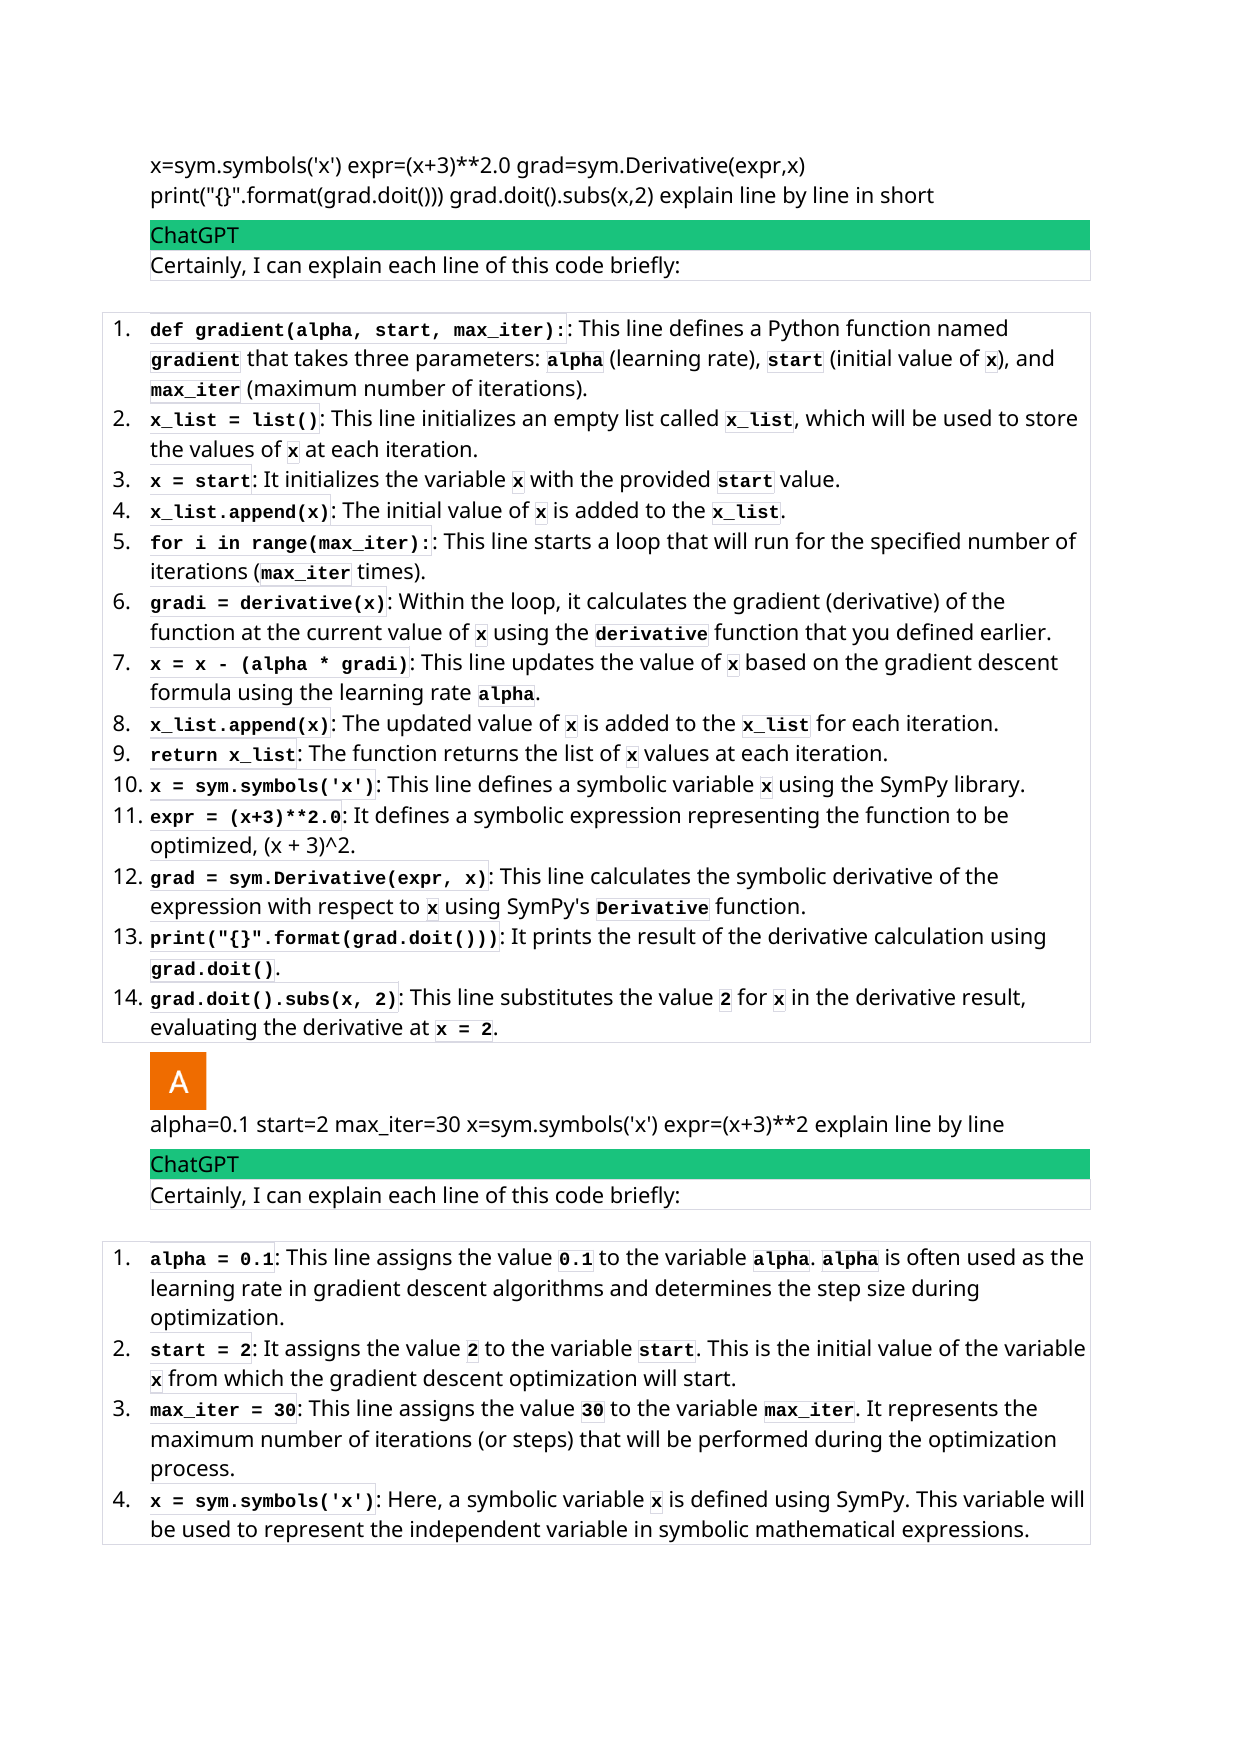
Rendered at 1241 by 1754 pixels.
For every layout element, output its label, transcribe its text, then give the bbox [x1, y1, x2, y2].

text Certainly, I can explain each line of this code briefly: [151, 1180, 1090, 1209]
list x = x - (alpha * gradi): This line updates the value of x based on the gradient descent formula using the learning rate alpha. [103, 646, 1090, 706]
list for i in range(max_iter):: This line starts a loop that will run for the specified number of iterations (max_iter times). [103, 524, 1090, 585]
list print("{}".format(grad.doit())): It prints the result of the derivative calculation using grad.doit(). [103, 920, 1090, 981]
list return x_list: The function returns the list of x values at each iteration. [297, 737, 1090, 768]
list x = sym.symbols('x'): Here, a symbolic variable x is defined using SymPy. This variable will be used to represent the independent variable in symbolic mathematical expressions. [103, 1483, 1090, 1544]
text ChatGPT [150, 1149, 1090, 1179]
list x = sym.symbols('x'): This line defines a symbolic variable x using the SymPy library. [103, 768, 375, 799]
list grad.doit().subs(x, 2): This line substitutes the value 2 for x in the derivative result, evaluating the derivative at x = 2. [103, 981, 1090, 1042]
text ChatGPT [150, 220, 1090, 250]
list x = sym.symbols('x'): This line defines a symbolic variable x using the SymPy library. [376, 768, 1090, 799]
list start = 2: It assigns the value 2 to the variable start. This is the initial value of the variable x from which the gradient descent optimization will start. [103, 1332, 1090, 1392]
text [150, 150, 1090, 209]
list x_list = list(): This line initializes an empty list called x_list, which will be used to store the values of x at each iteration. [103, 402, 1090, 463]
list x = start: It initializes the variable x with the provided start value. [252, 463, 1090, 494]
text alpha=0.1 start=2 max_iter=30 x=sym.symbols('x') expr=(x+3)**2 explain line by line [150, 1109, 1090, 1139]
list gradi = derivative(x): Within the loop, it calculates the gradient (derivative) of the function at the current value of x using the derivative function that you defined earlier. [103, 585, 1090, 646]
list x_list.append(x): The initial value of x is added to the x_list. [331, 494, 1090, 524]
list x_list.append(x): The initial value of x is added to the x_list. [103, 494, 330, 524]
list alpha = 0.1: This line assigns the value 0.1 to the variable alpha. alpha is often used as the learning rate in gradient descent algorithms and determines the step size during optimization. [103, 1242, 1090, 1332]
list x_list.append(x): The updated value of x is added to the x_list for each iteration. [103, 706, 1090, 737]
list def gradient(alpha, start, max_iter):: This line defines a Python function named gradient that takes three parameters: alpha (learning rate), start (initial value of x), and max_iter (maximum number of iterations). [103, 313, 1090, 402]
list x = start: It initializes the variable x with the provided start value. [103, 463, 251, 494]
list expr = (x+3)**2.0: It defines a symbolic expression representing the function to be optimized, (x + 3)^2. [103, 799, 1090, 859]
list grad = sym.Derivative(expr, x): This line calculates the symbolic derivative of the expression with respect to x using SymPy's Derivative function. [103, 859, 1090, 920]
list max_iter = 30: This line assigns the value 30 to the variable max_iter. It represents the maximum number of iterations (or steps) that will be performed during the optimization process. [103, 1392, 1090, 1483]
picture [150, 1052, 207, 1110]
list return x_list: The function returns the list of x values at each iteration. [103, 737, 296, 768]
text Certainly, I can explain each line of this code briefly: [151, 251, 1090, 280]
